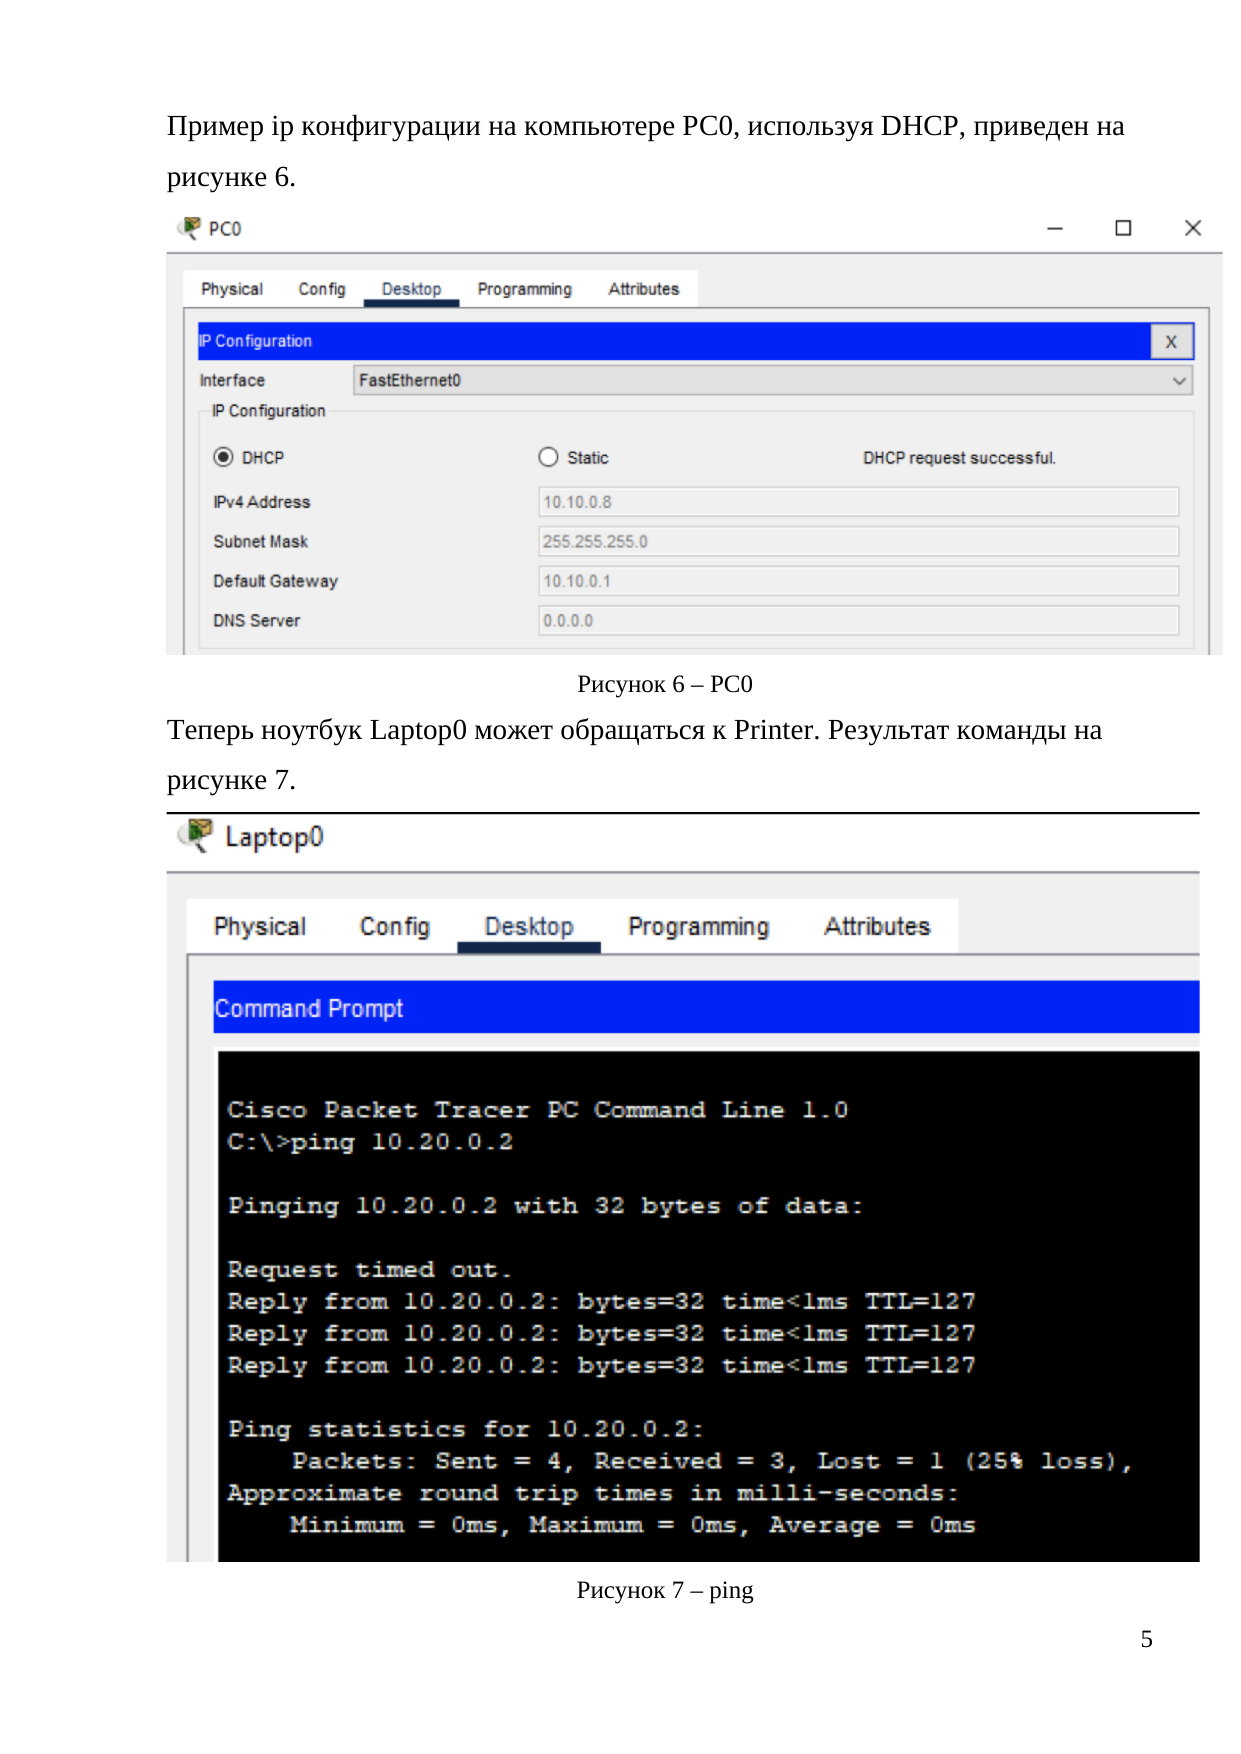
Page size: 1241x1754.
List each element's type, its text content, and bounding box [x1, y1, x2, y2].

picture [166, 812, 1200, 1562]
text Рисунок 6 – PC0 [167, 669, 1163, 698]
text Рисунок 7 – ping [167, 1576, 1163, 1604]
text Пример ip конфигурации на компьютере PC0, используя DHCP, приведен на рисунке 6. [167, 108, 1163, 192]
text Теперь ноутбук Laptop0 может обращаться к Printer. Результат команды на рисунке 7. [167, 712, 1163, 796]
picture [166, 208, 1223, 655]
